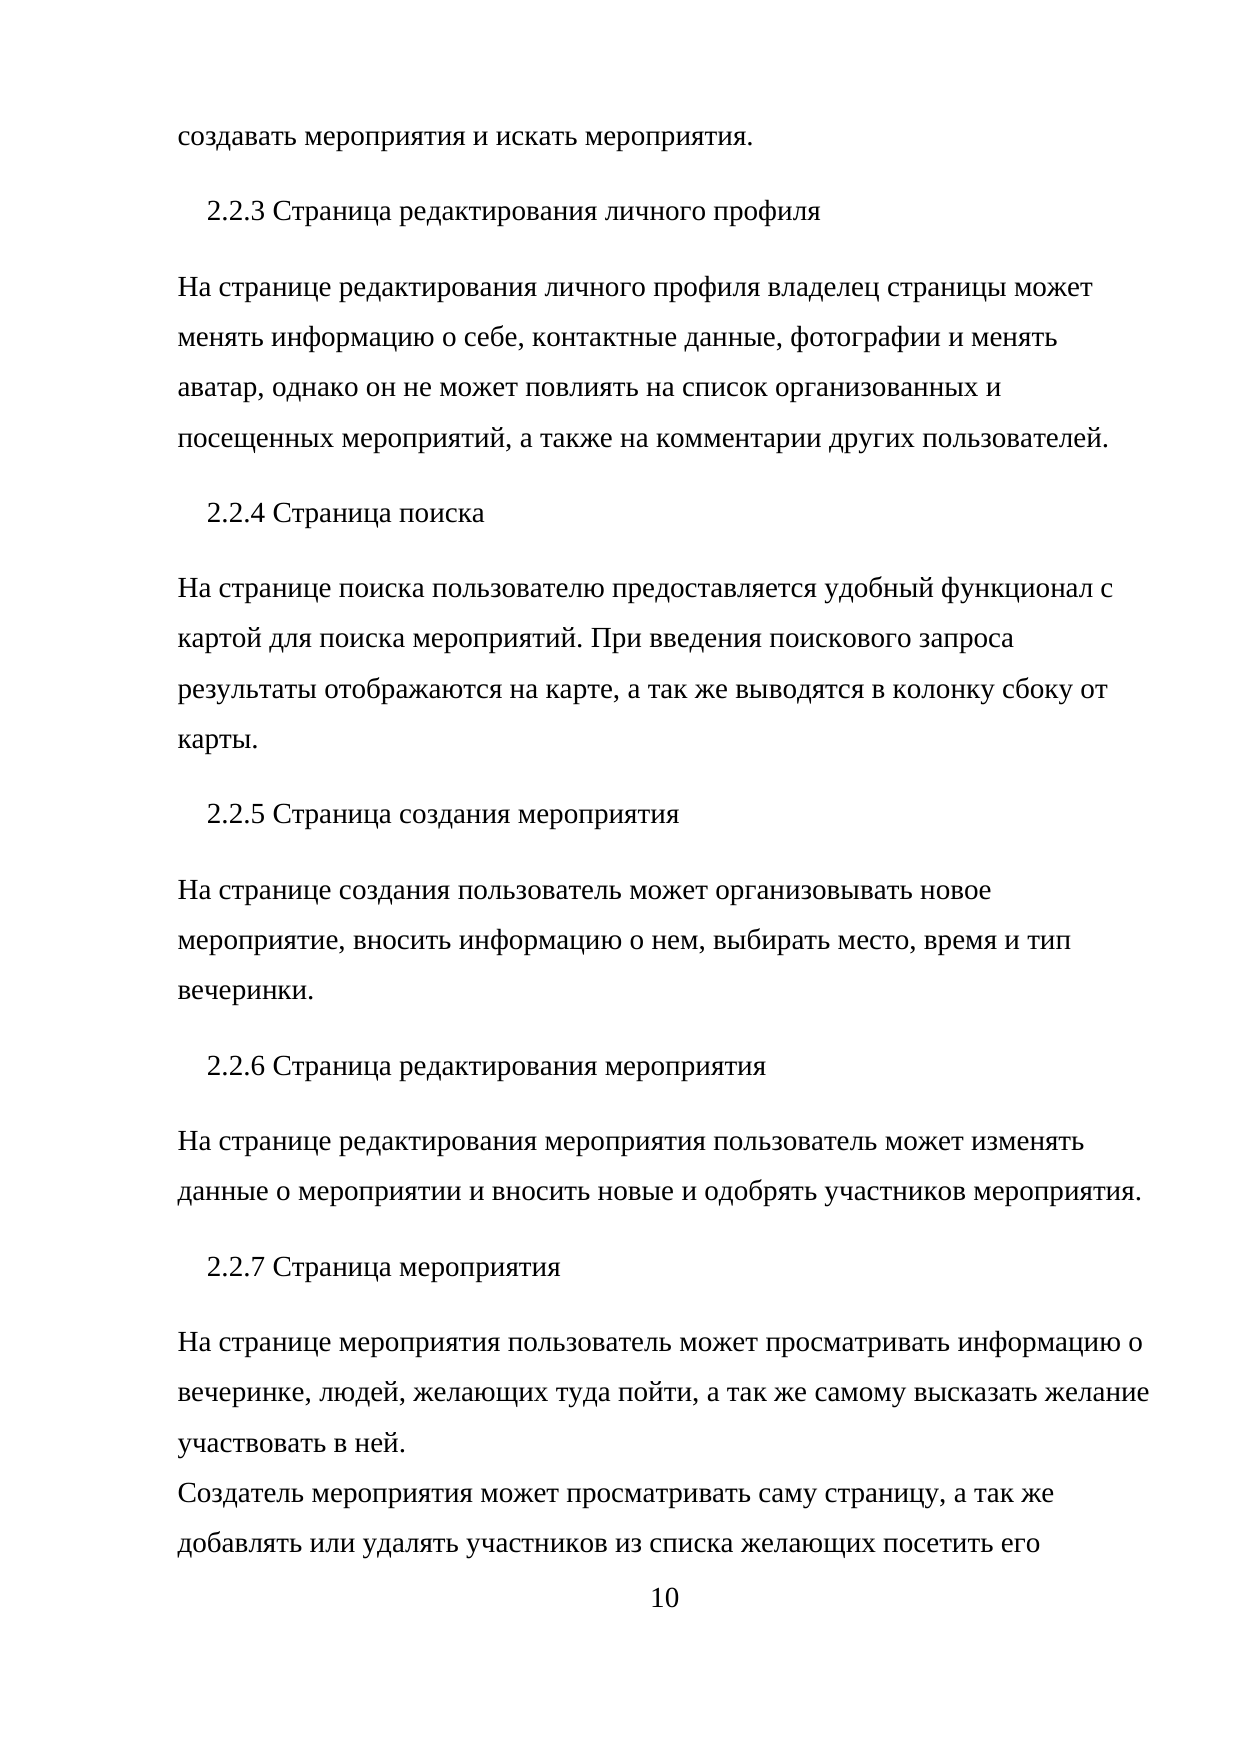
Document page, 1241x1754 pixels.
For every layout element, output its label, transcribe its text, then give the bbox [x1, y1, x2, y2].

subtitle Страница поиска [207, 495, 1152, 528]
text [177, 1475, 1152, 1559]
text На странице поиска пользователю предоставляется удобный функционал с картой для поиска мероприятий. При введения поискового запроса результаты отображаются на карте, а так же выводятся в колонку сбоку от карты. [177, 570, 1152, 755]
subtitle Страница редактирования личного профиля [207, 193, 1152, 227]
text На странице редактирования мероприятия пользователь может изменять данные о мероприятии и вносить новые и одобрять участников мероприятия. [177, 1123, 1152, 1207]
subtitle Страница создания мероприятия [207, 797, 1152, 830]
text На странице редактирования личного профиля владелец страницы может менять информацию о себе, контактные данные, фотографии и менять аватар, однако он не может повлиять на список организованных и посещенных мероприятий, а также на комментарии других пользователей. [177, 269, 1152, 453]
text На странице создания пользователь может организовывать новое мероприятие, вносить информацию о нем, выбирать место, время и тип вечеринки. [177, 872, 1152, 1006]
text На странице мероприятия пользователь может просматривать информацию о вечеринке, людей, желающих туда пойти, а так же самому высказать желание участвовать в ней. [177, 1324, 1152, 1458]
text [177, 118, 1152, 152]
subtitle Страница редактирования мероприятия [207, 1048, 1152, 1081]
subtitle Страница мероприятия [207, 1249, 1152, 1282]
